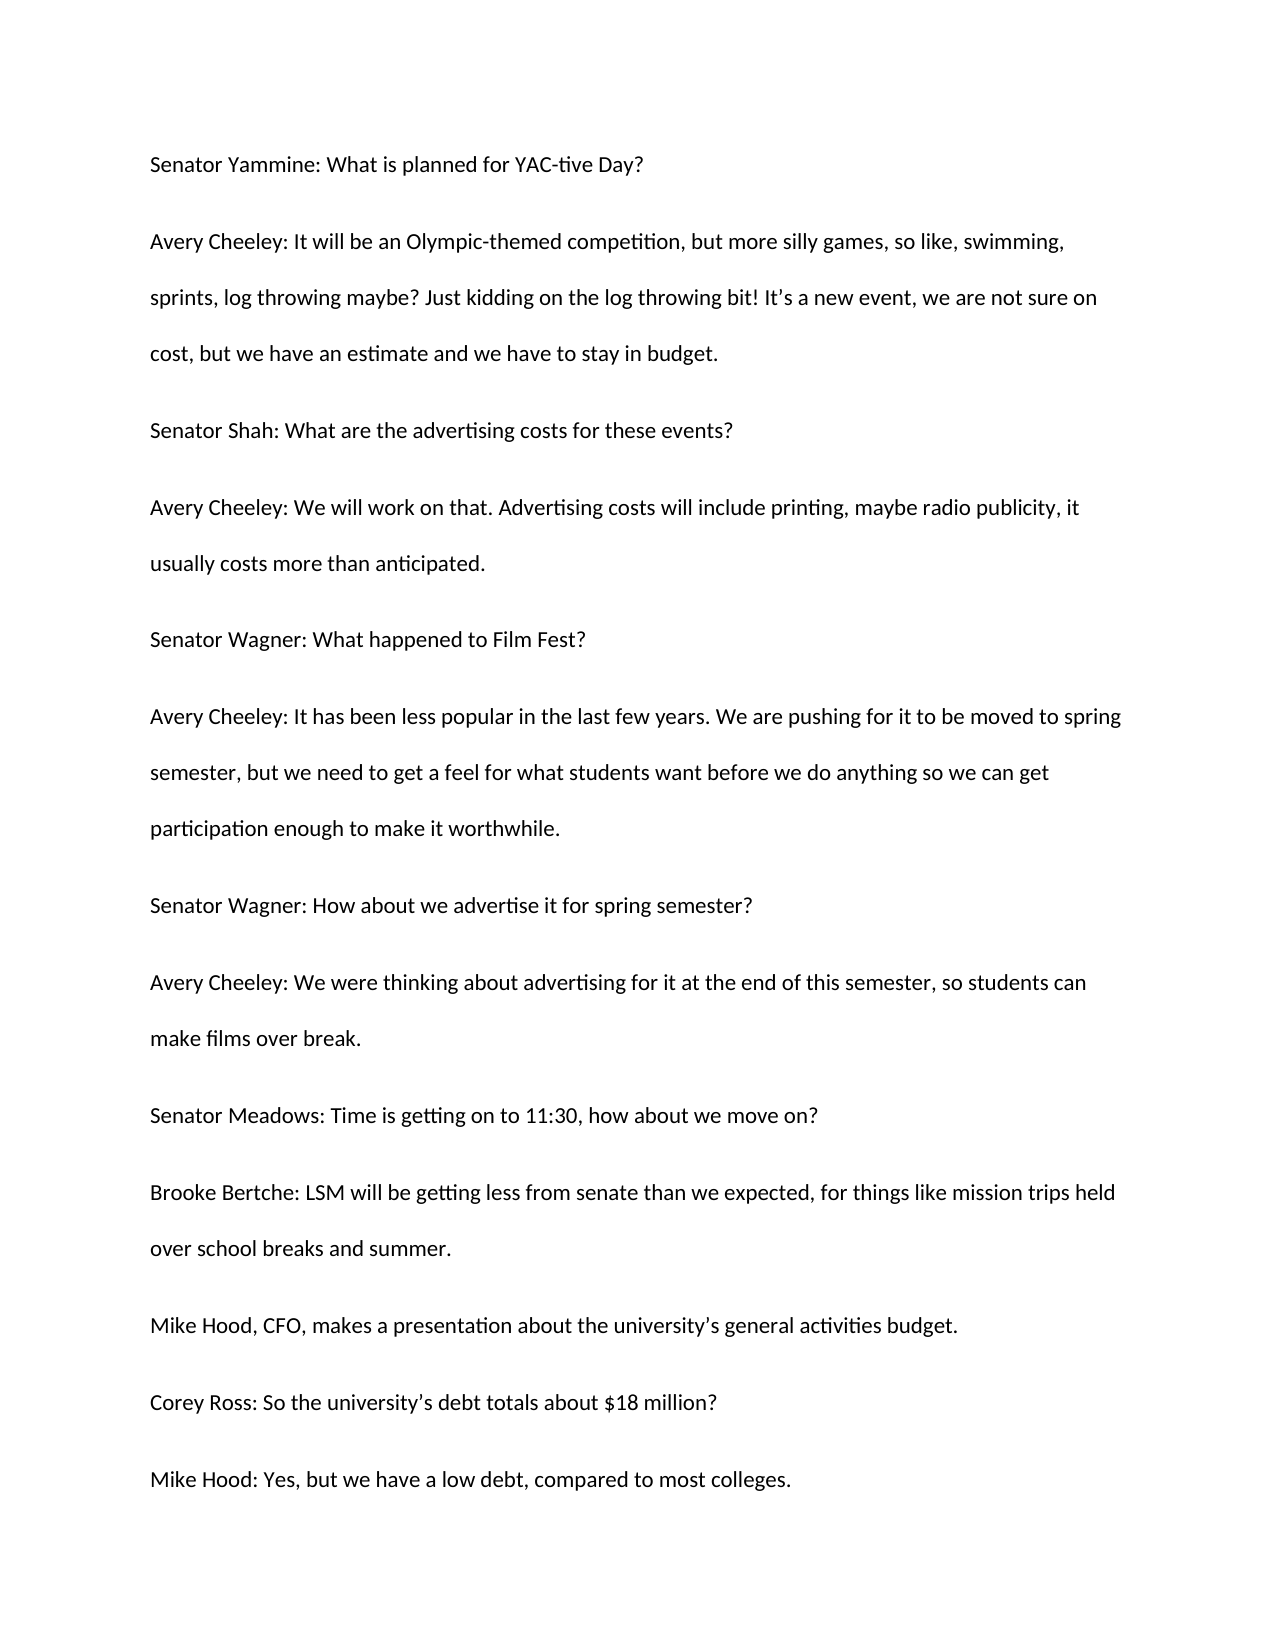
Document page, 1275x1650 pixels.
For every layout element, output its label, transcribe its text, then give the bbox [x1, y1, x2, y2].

text Avery Cheeley: We will work on that. Advertising costs will include printing, maybe radio publicity, it usually costs more than anticipated. [150, 493, 1125, 577]
text Avery Cheeley: It will be an Olympic-themed competition, but more silly games, so like, swimming, sprints, log throwing maybe? Just kidding on the log throwing bit! It’s a new event, we are not sure on cost, but we have an estimate and we have to stay in budget. [150, 227, 1125, 367]
text Senator Shah: What are the advertising costs for these events? [150, 416, 1125, 444]
text Mike Hood: Yes, but we have a low debt, compared to most colleges. [150, 1465, 1125, 1493]
text Avery Cheeley: We were thinking about advertising for it at the end of this semester, so students can make films over break. [150, 968, 1125, 1052]
text Brooke Bertche: LSM will be getting less from senate than we expected, for things like mission trips held over school breaks and summer. [150, 1178, 1125, 1262]
text Senator Wagner: How about we advertise it for spring semester? [150, 891, 1125, 919]
text Senator Meadows: Time is getting on to 11:30, how about we move on? [150, 1101, 1125, 1129]
text Mike Hood, CFO, makes a presentation about the university’s general activities budget. [150, 1311, 1125, 1339]
text Avery Cheeley: It has been less popular in the last few years. We are pushing for it to be moved to spring semester, but we need to get a feel for what students want before we do anything so we can get participation enough to make it worthwhile. [150, 702, 1125, 843]
text Senator Wagner: What happened to Film Fest? [150, 626, 1125, 654]
text Corey Ross: So the university’s debt totals about $18 million? [150, 1388, 1125, 1416]
text Senator Yammine: What is planned for YAC-tive Day? [150, 150, 1125, 178]
